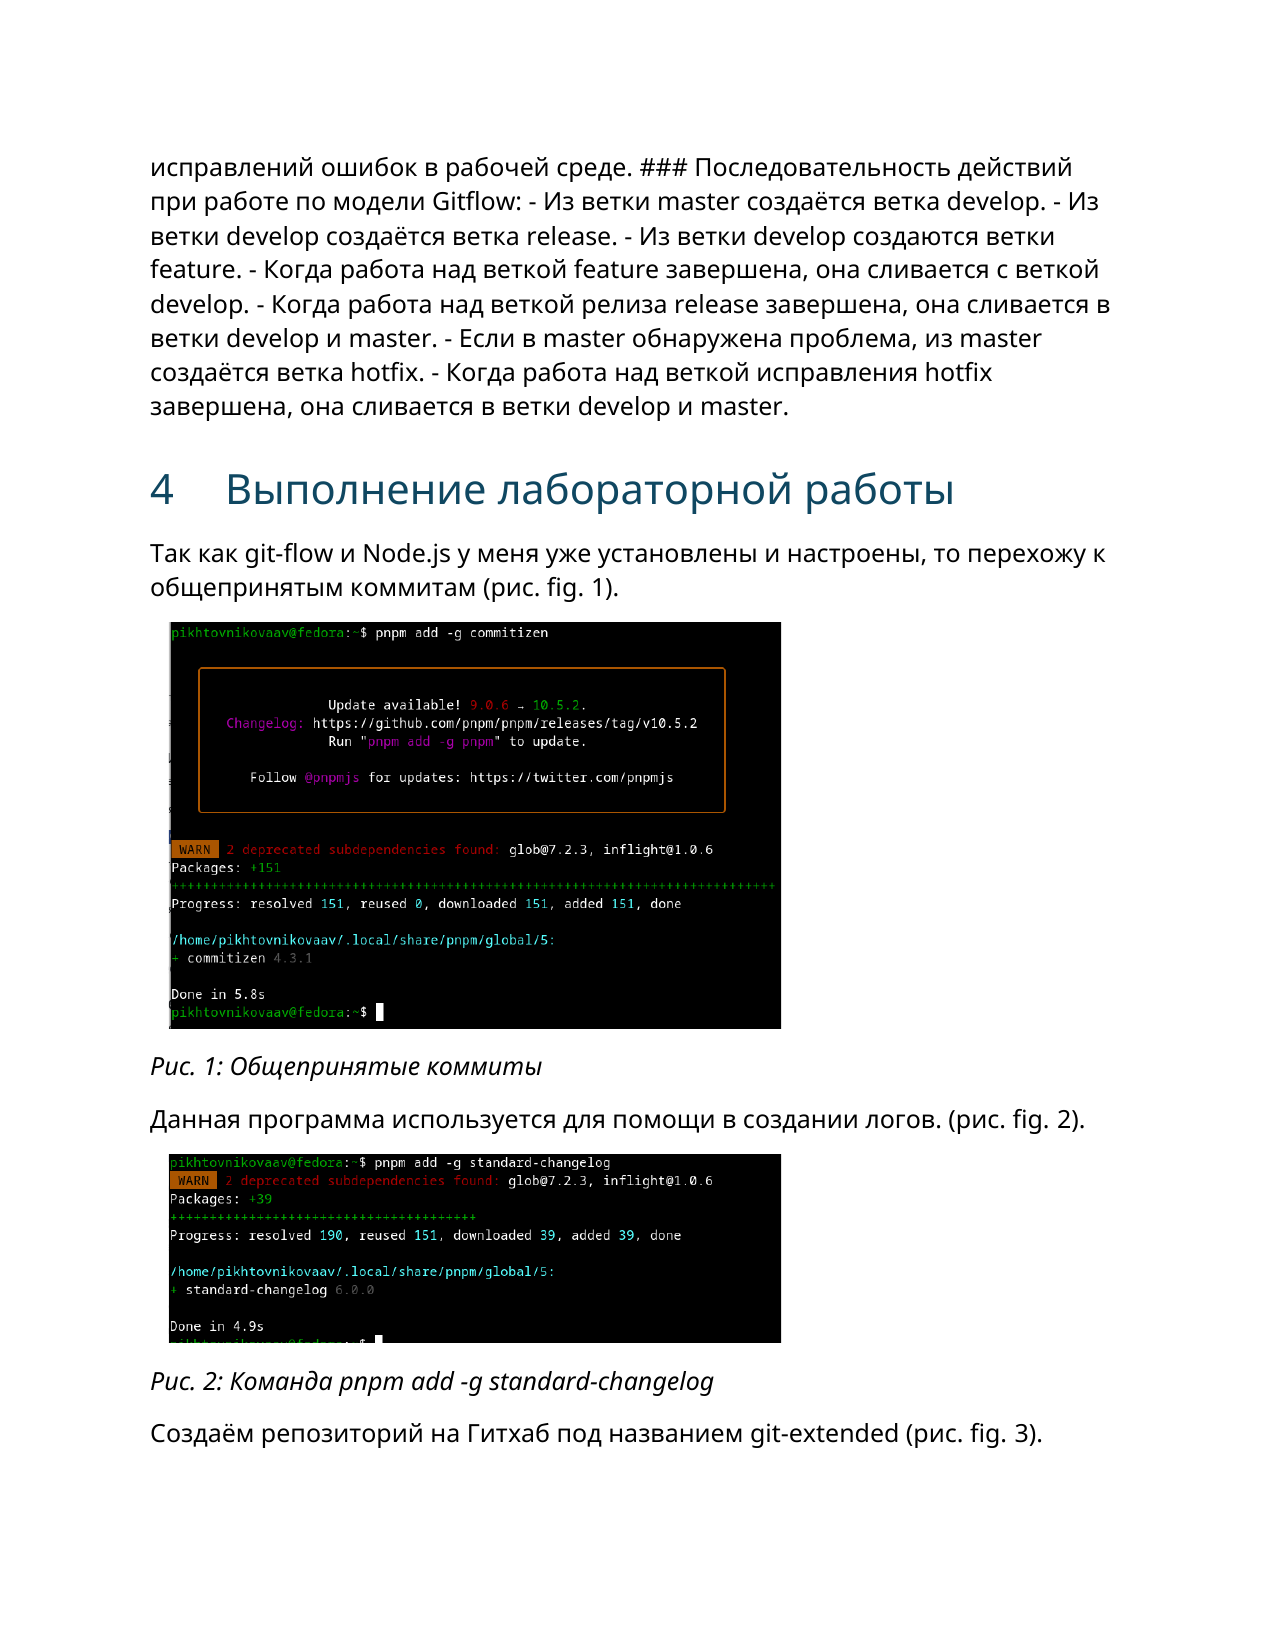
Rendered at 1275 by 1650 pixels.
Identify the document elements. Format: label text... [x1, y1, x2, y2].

text Рис. 1: Общепринятые коммиты [150, 1049, 1125, 1083]
subtitle 4 Выполнение лабораторной работы [150, 460, 1125, 517]
text Данная программа используется для помощи в создании логов. (рис. fig. 2). [150, 1102, 1125, 1136]
picture [168, 622, 782, 1029]
text Так как git-flow и Node.js у меня уже установлены и настроены, то перехожу к общепринятым коммитам (рис. fig. 1). [150, 536, 1125, 604]
picture [168, 1154, 782, 1343]
text Создаём репозиторий на Гитхаб под названием git-extended (рис. fig. 3). [150, 1416, 1125, 1450]
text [150, 150, 1125, 422]
text Рис. 2: Команда pnpm add -g standard-changelog [150, 1363, 1125, 1397]
